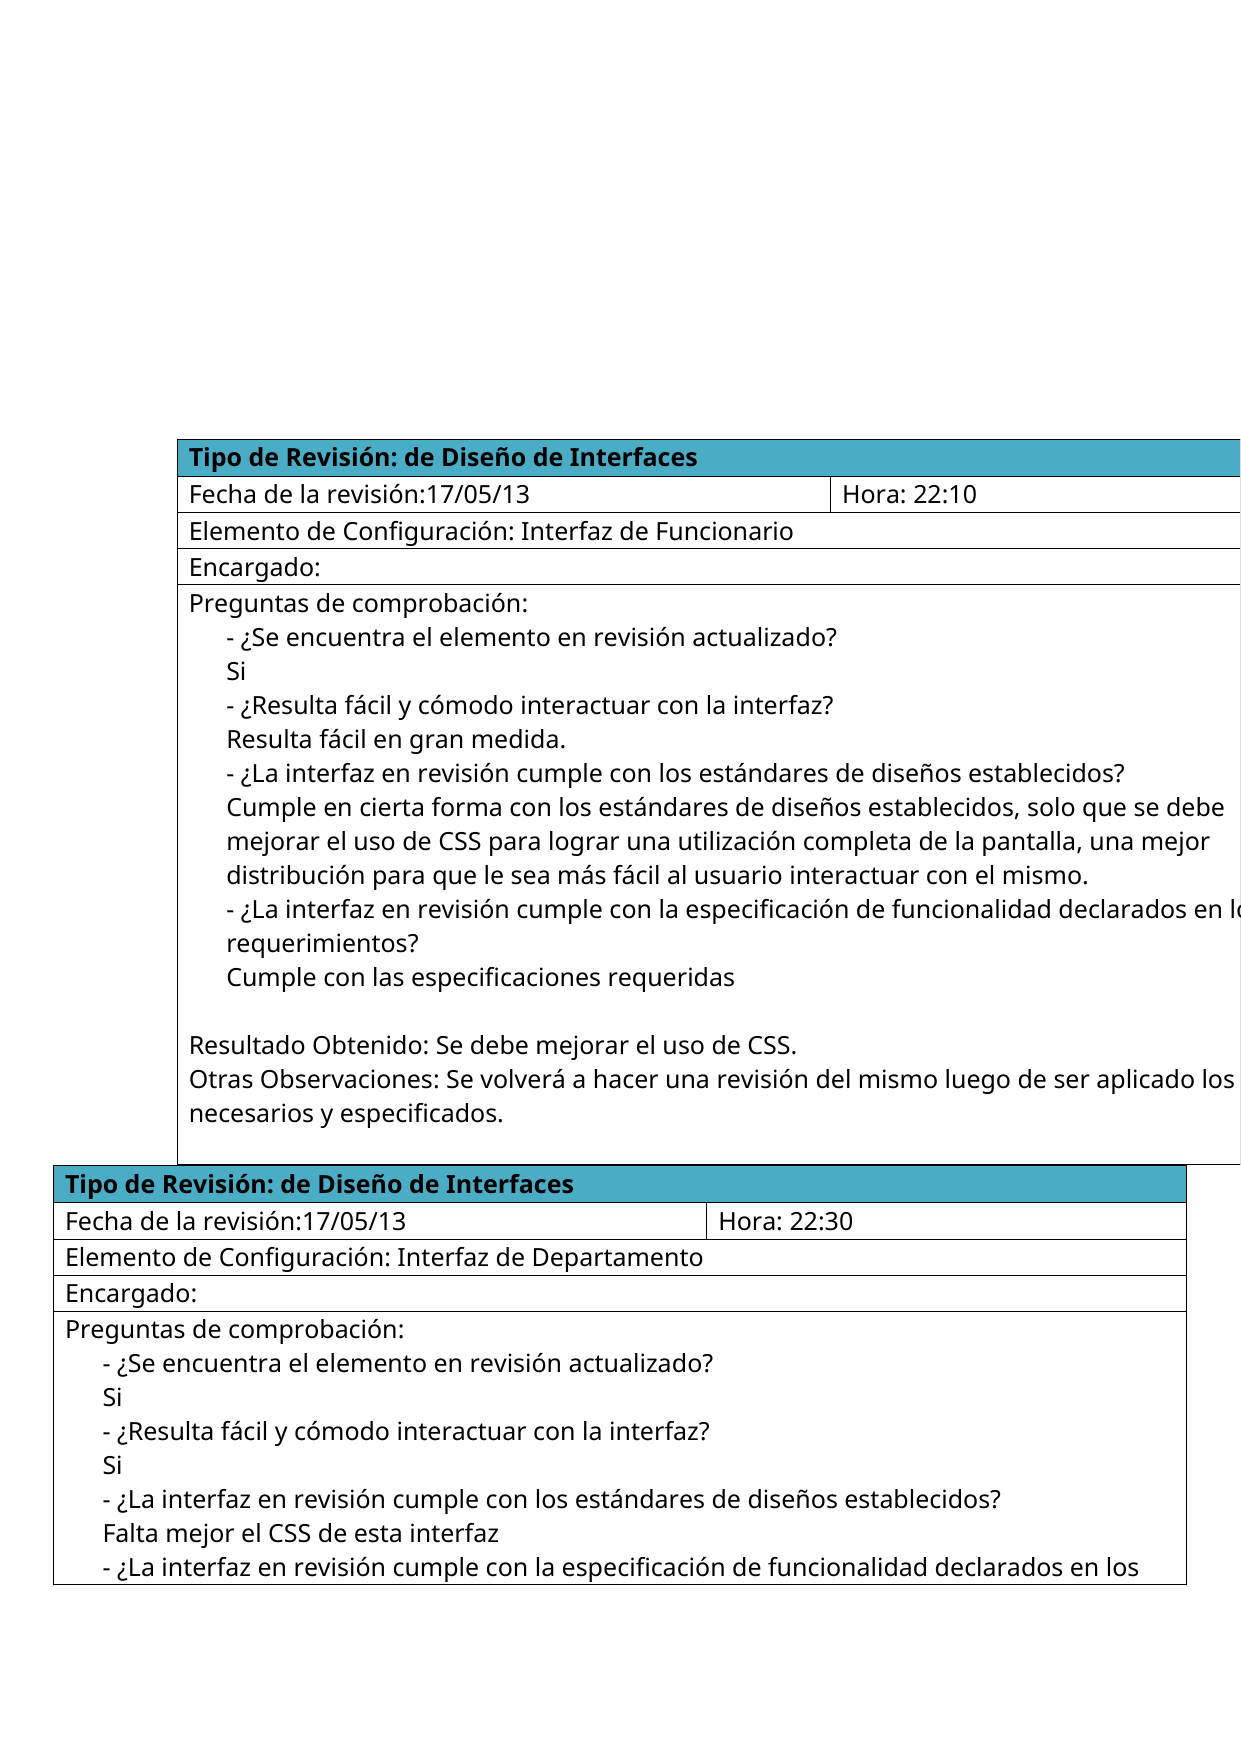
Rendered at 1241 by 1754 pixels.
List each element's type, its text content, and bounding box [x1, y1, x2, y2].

table_cell Encargado: [54, 1276, 1186, 1311]
table_cell Elemento de Configuración: Interfaz de Departamento [54, 1240, 1186, 1274]
table_cell Elemento de Configuración: Interfaz de Funcionario [178, 513, 1240, 548]
table_cell Fecha de la revisión:17/05/13 [178, 477, 830, 512]
table_header Tipo de Revisión: de Diseño de Interfaces [178, 440, 1240, 476]
table_cell Hora: 22:10 [831, 477, 1240, 512]
table_cell Fecha de la revisión:17/05/13 [54, 1203, 706, 1238]
table_header Tipo de Revisión: de Diseño de Interfaces [54, 1166, 1186, 1202]
table_cell Preguntas de comprobación: - ¿Se encuentra el elemento en revisión actualizado? Si - ¿Resulta fácil y cómodo interactuar con la interfaz? Resulta fácil en gran medida. - ¿La interfaz en revisión cumple con los estándares de diseños establecidos? Cumple en cierta forma con los estándares de diseños establecidos, solo que se debe mejorar el uso de CSS para lograr una utilización completa de la pantalla, una mejor distribución para que le sea más fácil al usuario interactuar con el mismo. - ¿La interfaz en revisión cumple con la especificación de funcionalidad declarados en los requerimientos? Cumple con las especificaciones requeridas Resultado Obtenido: Se debe mejorar el uso de CSS. Otras Observaciones: Se volverá a hacer una revisión del mismo luego de ser aplicado los CSS necesarios y especificados. [178, 585, 1240, 1164]
table_cell Hora: 22:30 [707, 1203, 1186, 1238]
table_cell Encargado: [178, 549, 1240, 584]
